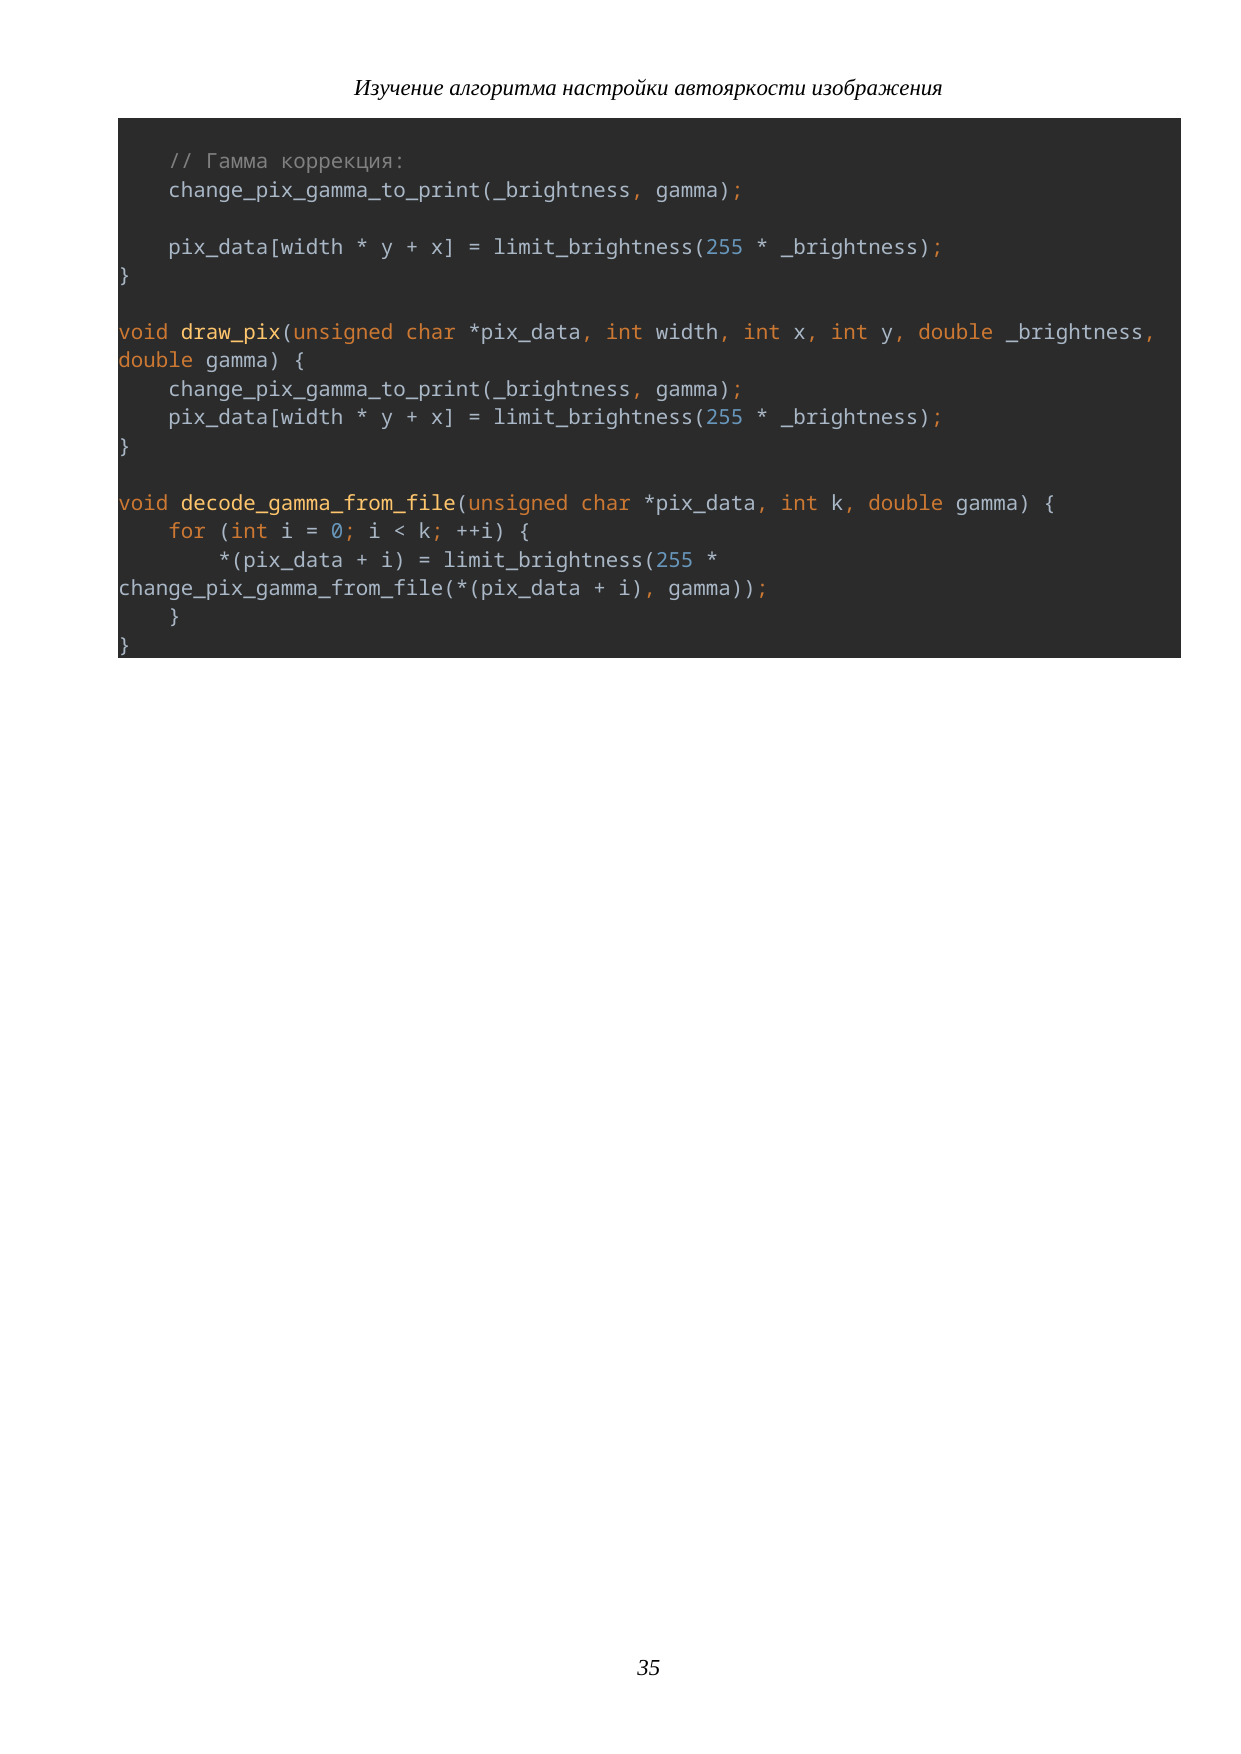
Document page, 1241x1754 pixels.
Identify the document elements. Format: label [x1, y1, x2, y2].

text [118, 118, 1181, 658]
